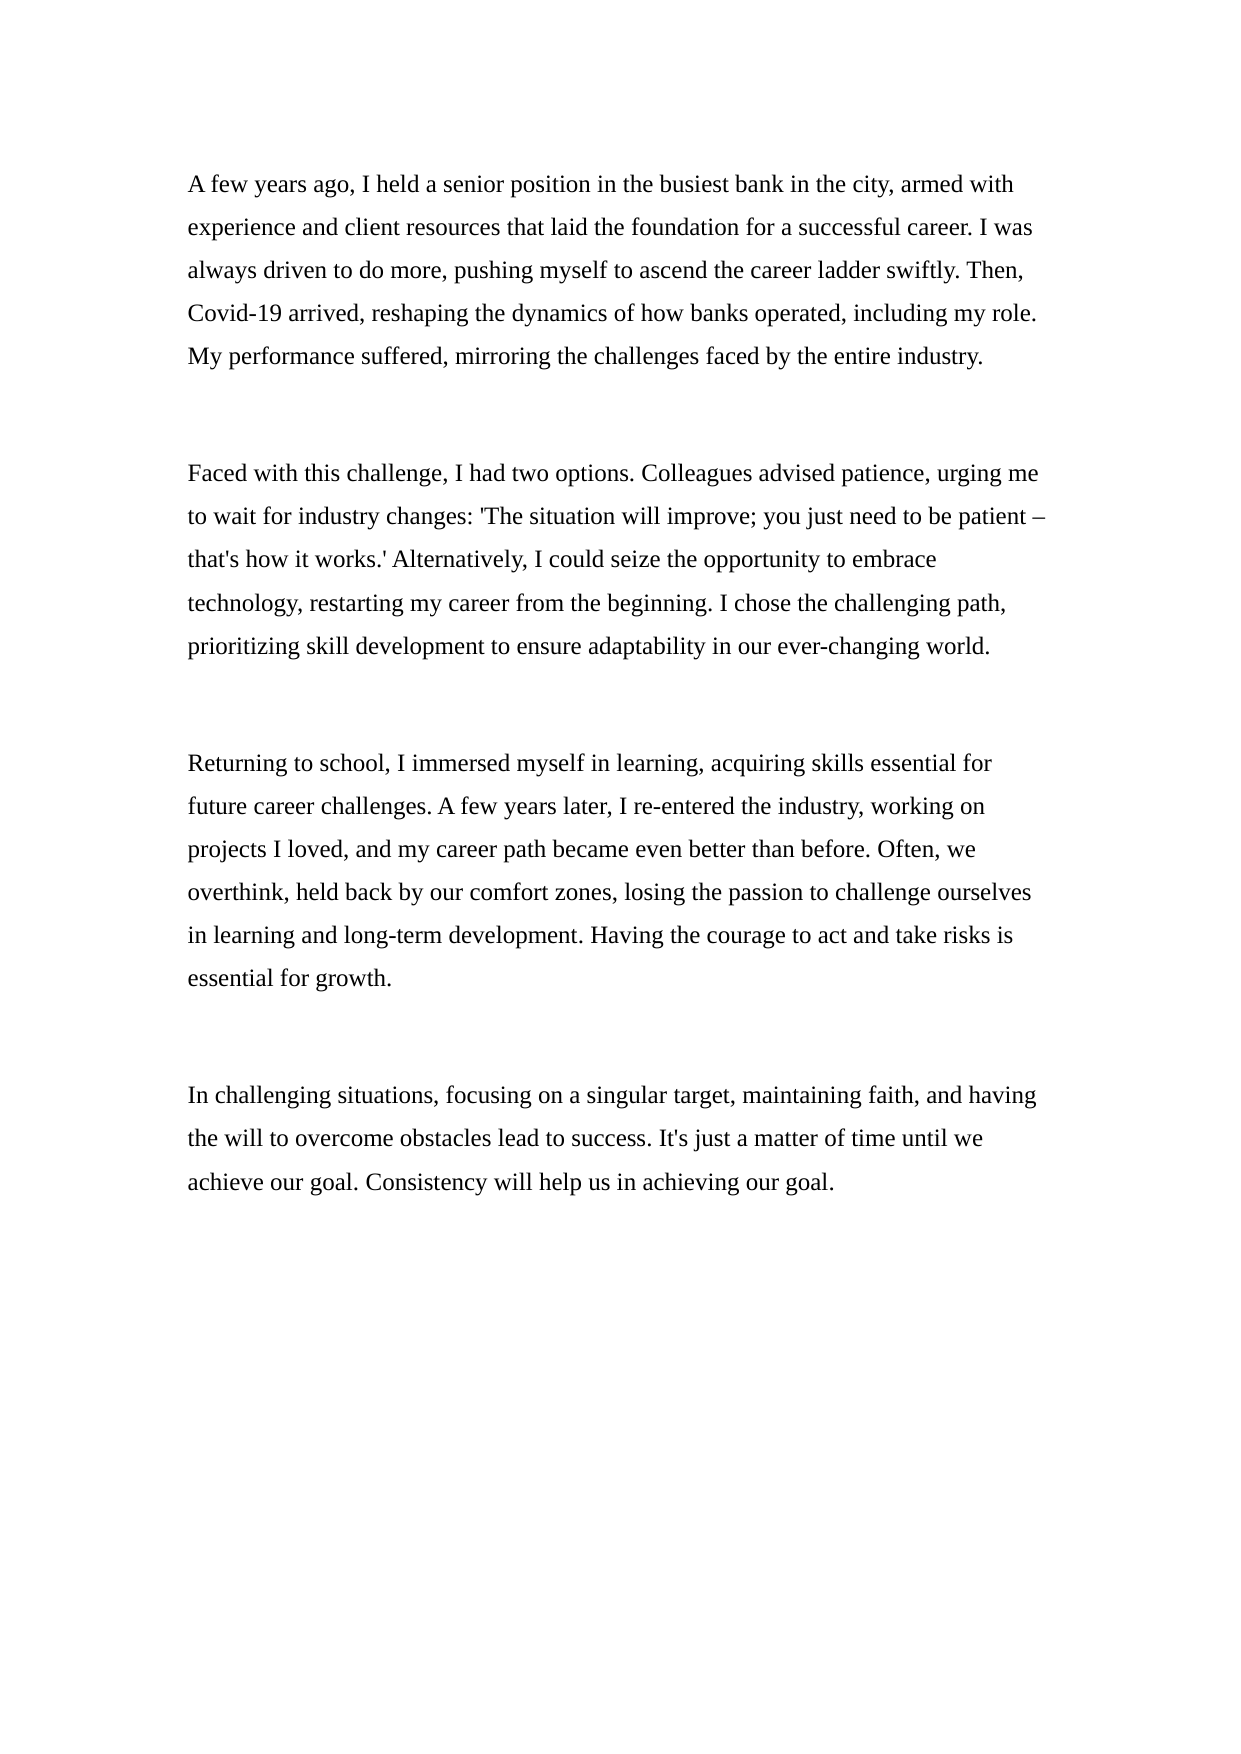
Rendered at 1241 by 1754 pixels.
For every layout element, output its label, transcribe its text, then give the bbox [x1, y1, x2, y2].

text In challenging situations, focusing on a singular target, maintaining faith, and having the will to overcome obstacles lead to success. It's just a matter of time until we achieve our goal. Consistency will help us in achieving our goal. [187, 1076, 1053, 1199]
text Faced with this challenge, I had two options. Colleagues advised patience, urging me to wait for industry changes: 'The situation will improve; you just need to be patient – that's how it works.' Alternatively, I could seize the opportunity to embrace technology, restarting my career from the beginning. I chose the challenging path, prioritizing skill development to ensure adaptability in our ever-changing world. [187, 454, 1053, 664]
text Returning to school, I immersed myself in learning, acquiring skills essential for future career challenges. A few years later, I re-entered the industry, working on projects I loved, and my career path became even better than before. Often, we overthink, held back by our comfort zones, losing the passion to challenge ourselves in learning and long-term development. Having the courage to act and take risks is essential for growth. [187, 743, 1053, 996]
text A few years ago, I held a senior position in the busiest bank in the city, armed with experience and client resources that laid the foundation for a successful career. I was always driven to do more, pushing myself to ascend the career ladder swiftly. Then, Covid-19 arrived, reshaping the dynamics of how banks operated, including my role. My performance suffered, mirroring the challenges faced by the entire industry. [187, 164, 1053, 374]
